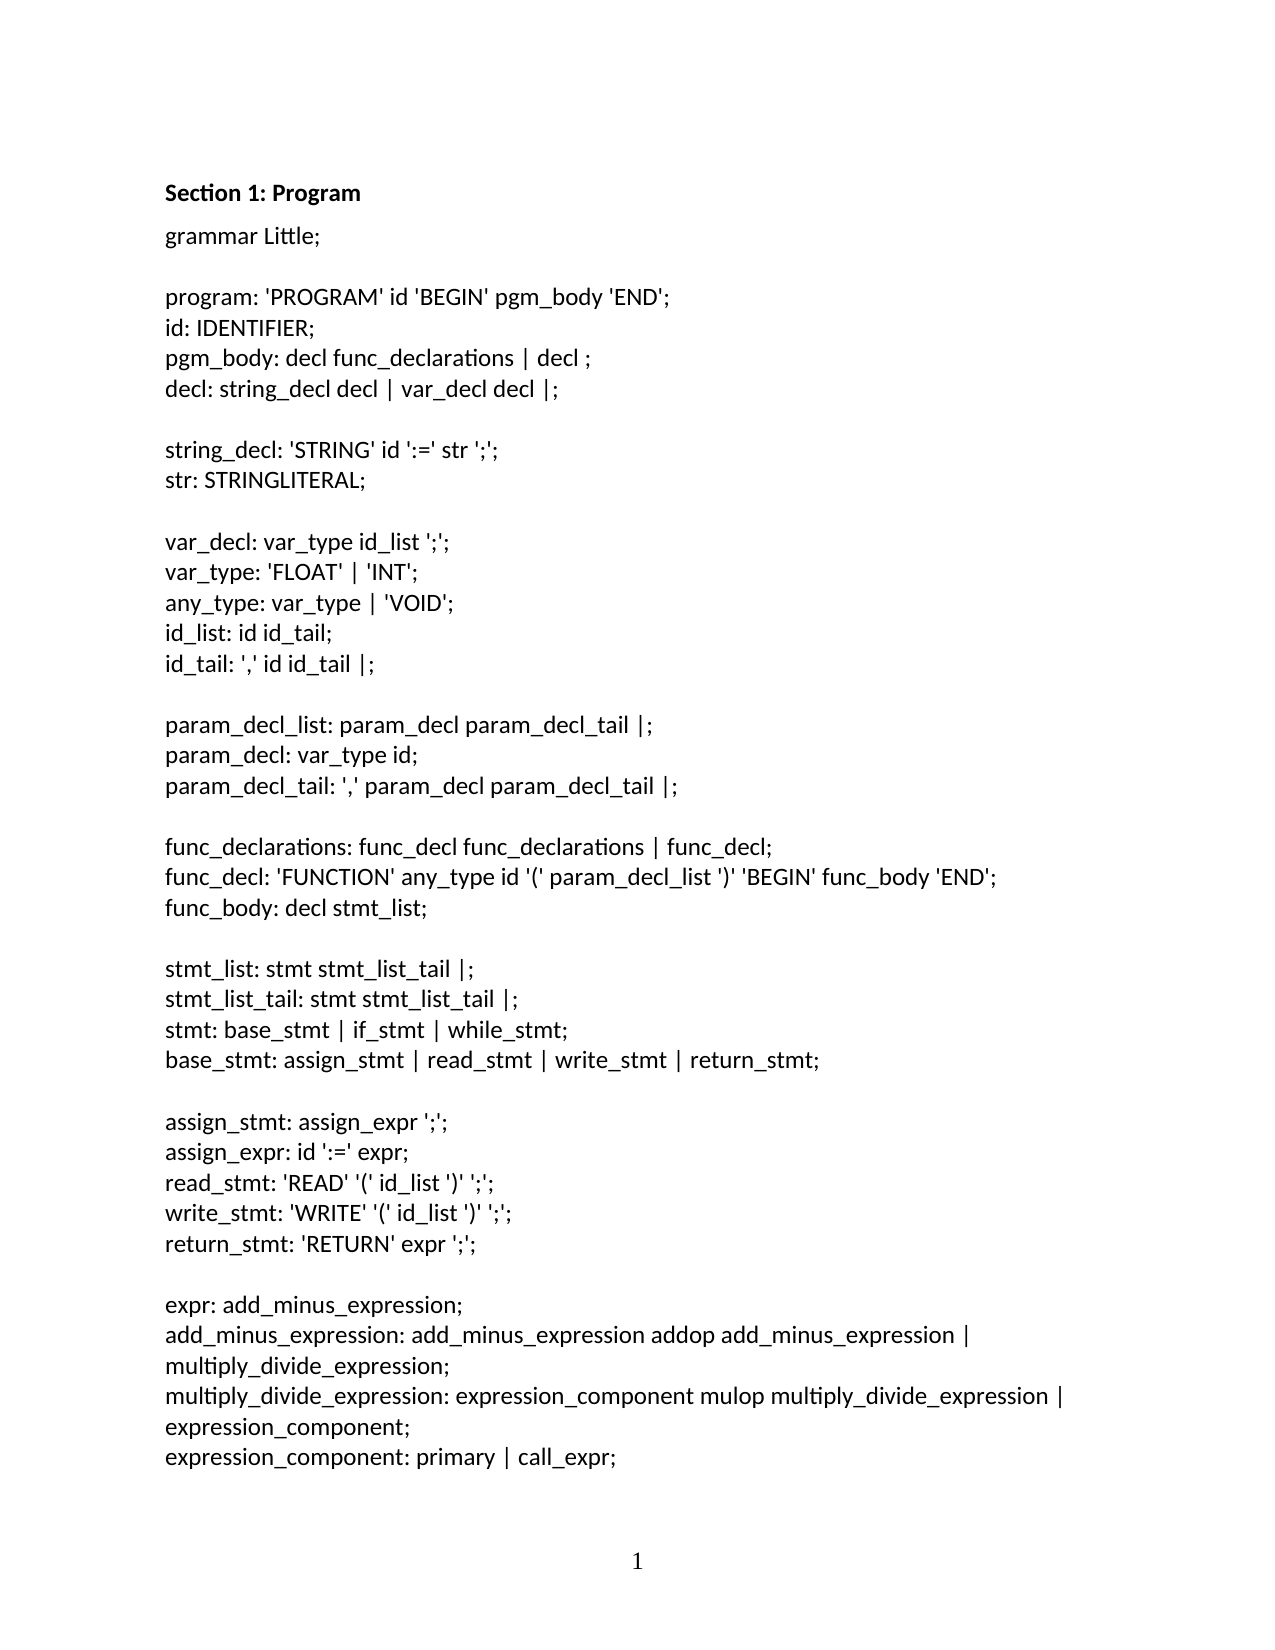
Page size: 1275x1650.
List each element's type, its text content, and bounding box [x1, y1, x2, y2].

text assign_expr: id ':=' expr; [165, 1136, 1110, 1167]
text expr: add_minus_expression; [165, 1289, 1110, 1319]
text id_tail: ',' id id_tail |; [165, 648, 1110, 678]
text add_minus_expression: add_minus_expression addop add_minus_expression | multiply_divide_expression; [165, 1319, 1110, 1380]
text assign_stmt: assign_expr ';'; [165, 1106, 1110, 1136]
text multiply_divide_expression: expression_component mulop multiply_divide_expression | expression_component; [165, 1380, 1110, 1441]
text func_body: decl stmt_list; [165, 892, 1110, 922]
text var_decl: var_type id_list ';'; [165, 526, 1110, 556]
text base_stmt: assign_stmt | read_stmt | write_stmt | return_stmt; [165, 1044, 1110, 1075]
text read_stmt: 'READ' '(' id_list ')' ';'; [165, 1167, 1110, 1197]
text func_declarations: func_decl func_declarations | func_decl; [165, 831, 1110, 861]
text id: IDENTIFIER; [165, 312, 1110, 343]
text Section 1: Program [165, 177, 1110, 208]
text stmt_list: stmt stmt_list_tail |; [165, 953, 1110, 983]
text any_type: var_type | 'VOID'; [165, 587, 1110, 617]
text str: STRINGLITERAL; [165, 465, 1110, 495]
text return_stmt: 'RETURN' expr ';'; [165, 1228, 1110, 1258]
text expression_component: primary | call_expr; [165, 1441, 1110, 1472]
text decl: string_decl decl | var_decl decl |; [165, 373, 1110, 404]
text pgm_body: decl func_declarations | decl ; [165, 343, 1110, 373]
text program: 'PROGRAM' id 'BEGIN' pgm_body 'END'; [165, 282, 1110, 312]
text stmt_list_tail: stmt stmt_list_tail |; [165, 983, 1110, 1014]
text id_list: id id_tail; [165, 617, 1110, 648]
text grammar Little; [165, 221, 1110, 251]
text func_decl: 'FUNCTION' any_type id '(' param_decl_list ')' 'BEGIN' func_body 'END'; [165, 861, 1110, 892]
text param_decl_list: param_decl param_decl_tail |; [165, 709, 1110, 739]
text param_decl_tail: ',' param_decl param_decl_tail |; [165, 770, 1110, 800]
text write_stmt: 'WRITE' '(' id_list ')' ';'; [165, 1197, 1110, 1228]
text var_type: 'FLOAT' | 'INT'; [165, 556, 1110, 587]
text param_decl: var_type id; [165, 739, 1110, 770]
text string_decl: 'STRING' id ':=' str ';'; [165, 434, 1110, 465]
text stmt: base_stmt | if_stmt | while_stmt; [165, 1014, 1110, 1044]
